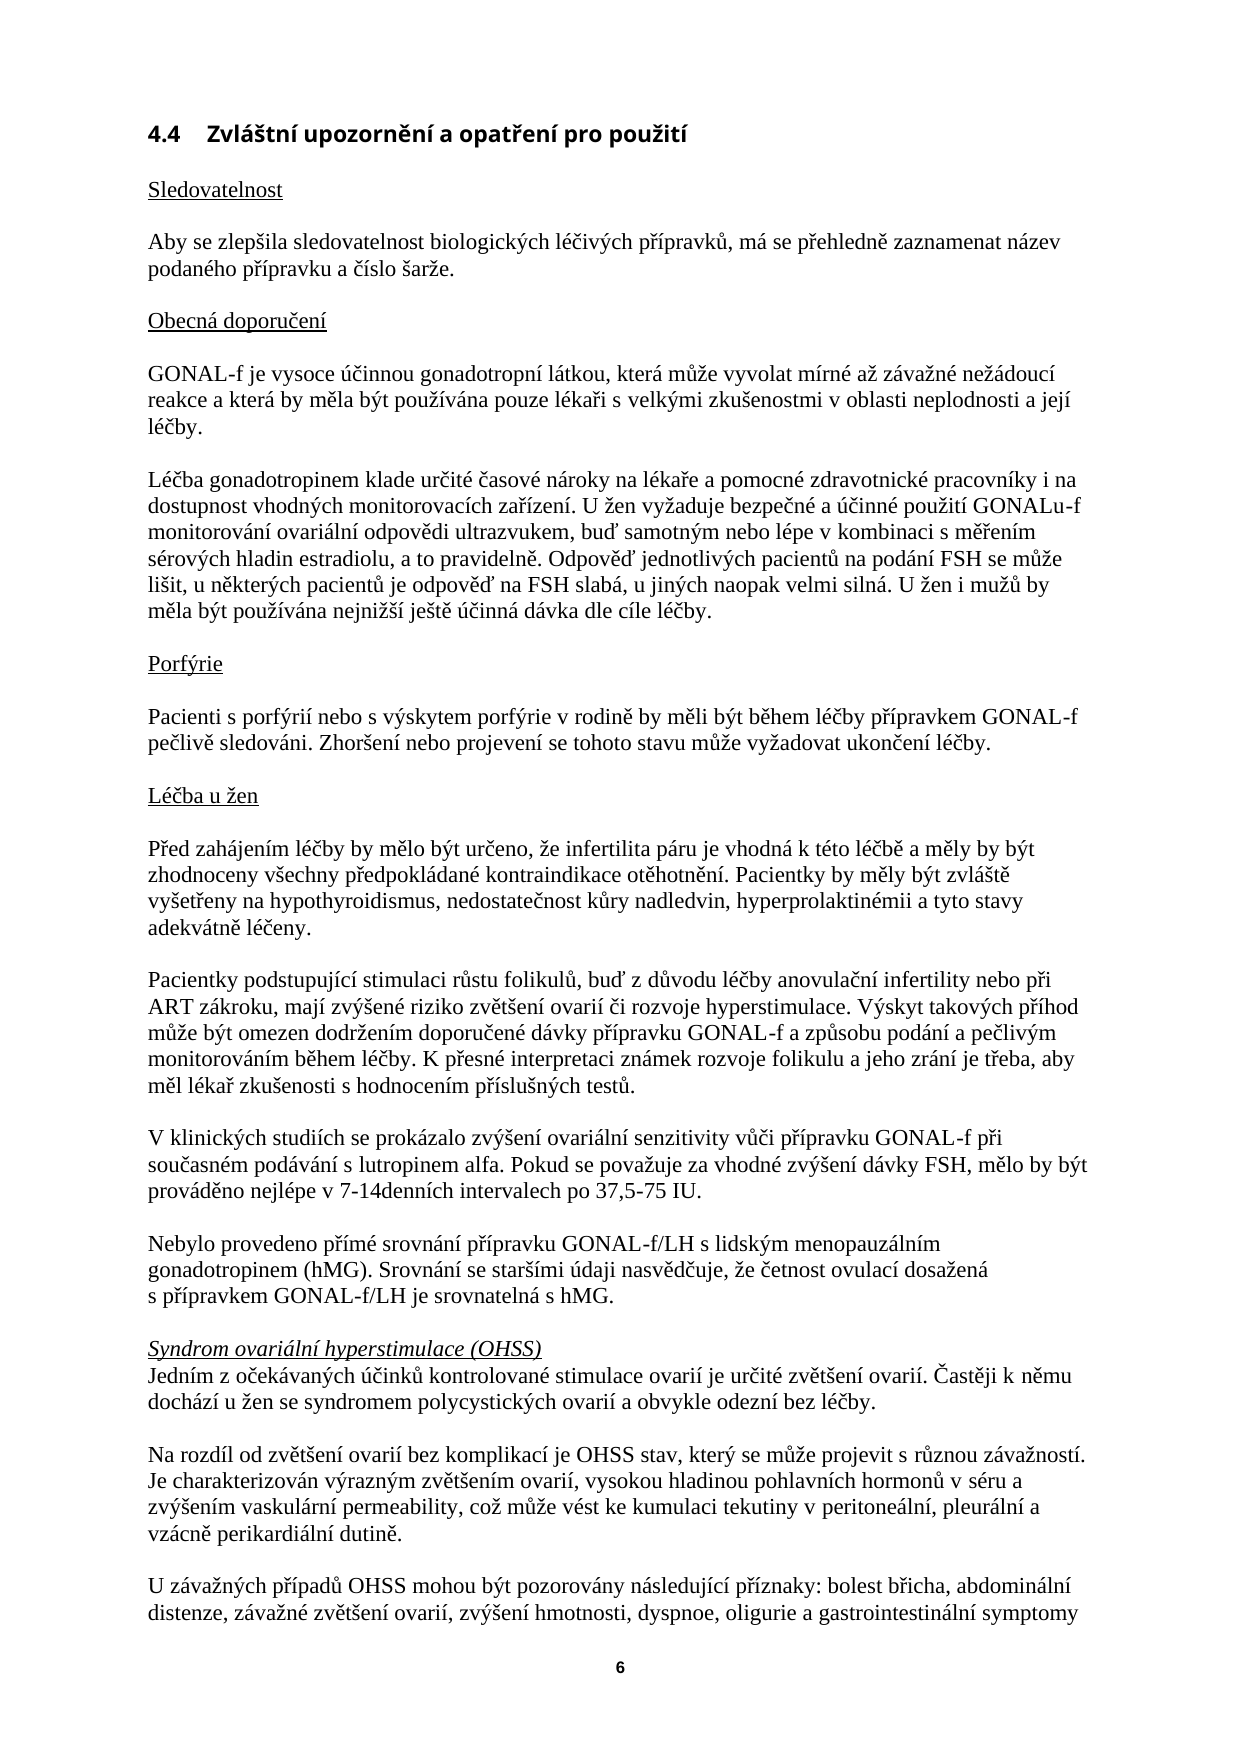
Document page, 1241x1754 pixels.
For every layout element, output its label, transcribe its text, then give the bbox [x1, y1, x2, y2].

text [148, 1572, 1092, 1625]
text Obecná doporučení [148, 307, 1092, 334]
text Léčba gonadotropinem klade určité časové nároky na lékaře a pomocné zdravotnické pracovníky i na dostupnost vhodných monitorovacích zařízení. U žen vyžaduje bezpečné a účinné použití GONALu-f monitorování ovariální odpovědi ultrazvukem, buď samotným nebo lépe v kombinaci s měřením sérových hladin estradiolu, a to pravidelně. Odpověď jednotlivých pacientů na podání FSH se může lišit, u některých pacientů je odpověď na FSH slabá, u jiných naopak velmi silná. U žen i mužů by měla být používána nejnižší ještě účinná dávka dle cíle léčby. [148, 466, 1092, 624]
text V klinických studiích se prokázalo zvýšení ovariální senzitivity vůči přípravku GONAL-f při současném podávání s lutropinem alfa. Pokud se považuje za vhodné zvýšení dávky FSH, mělo by být prováděno nejlépe v 7-14denních intervalech po 37,5-75 IU. [148, 1124, 1092, 1203]
text Syndrom ovariální hyperstimulace (OHSS) [148, 1335, 1092, 1362]
text Pacientky podstupující stimulaci růstu folikulů, buď z důvodu léčby anovulační infertility nebo při ART zákroku, mají zvýšené riziko zvětšení ovarií či rozvoje hyperstimulace. Výskyt takových příhod může být omezen dodržením doporučené dávky přípravku GONAL-f a způsobu podání a pečlivým monitorováním během léčby. K přesné interpretaci známek rozvoje folikulu a jeho zrání je třeba, aby měl lékař zkušenosti s hodnocením příslušných testů. [148, 966, 1092, 1098]
text Na rozdíl od zvětšení ovarií bez komplikací je OHSS stav, který se může projevit s různou závažností. Je charakterizován výrazným zvětšením ovarií, vysokou hladinou pohlavních hormonů v séru a zvýšením vaskulární permeability, což může vést ke kumulaci tekutiny v peritoneální, pleurální a vzácně perikardiální dutině. [148, 1441, 1092, 1546]
text Před zahájením léčby by mělo být určeno, že infertilita páru je vhodná k této léčbě a měly by být zhodnoceny všechny předpokládané kontraindikace otěhotnění. Pacientky by měly být zvláště vyšetřeny na hypothyroidismus, nedostatečnost kůry nadledvin, hyperprolaktinémii a tyto stavy adekvátně léčeny. [148, 834, 1092, 940]
text Aby se zlepšila sledovatelnost biologických léčivých přípravků, má se přehledně zaznamenat název podaného přípravku a číslo šarže. [148, 228, 1092, 281]
text Jedním z očekávaných účinků kontrolované stimulace ovarií je určité zvětšení ovarií. Častěji k němu dochází u žen se syndromem polycystických ovarií a obvykle odezní bez léčby. [148, 1362, 1092, 1414]
text Nebylo provedeno přímé srovnání přípravku GONAL-f/LH s lidským menopauzálním gonadotropinem (hMG). Srovnání se staršími údaji nasvědčuje, že četnost ovulací dosažená s přípravkem GONAL-f/LH je srovnatelná s hMG. [148, 1230, 1092, 1309]
text Léčba u žen [148, 782, 1092, 808]
text Porfýrie [148, 650, 1092, 676]
text 4.4 Zvláštní upozornění a opatření pro použití [148, 118, 1092, 149]
text GONAL-f je vysoce účinnou gonadotropní látkou, která může vyvolat mírné až závažné nežádoucí reakce a která by měla být používána pouze lékaři s velkými zkušenostmi v oblasti neplodnosti a její léčby. [148, 360, 1092, 439]
text Sledovatelnost [148, 176, 1092, 202]
text Pacienti s porfýrií nebo s výskytem porfýrie v rodině by měli být během léčby přípravkem GONAL-f pečlivě sledováni. Zhoršení nebo projevení se tohoto stavu může vyžadovat ukončení léčby. [148, 703, 1092, 756]
